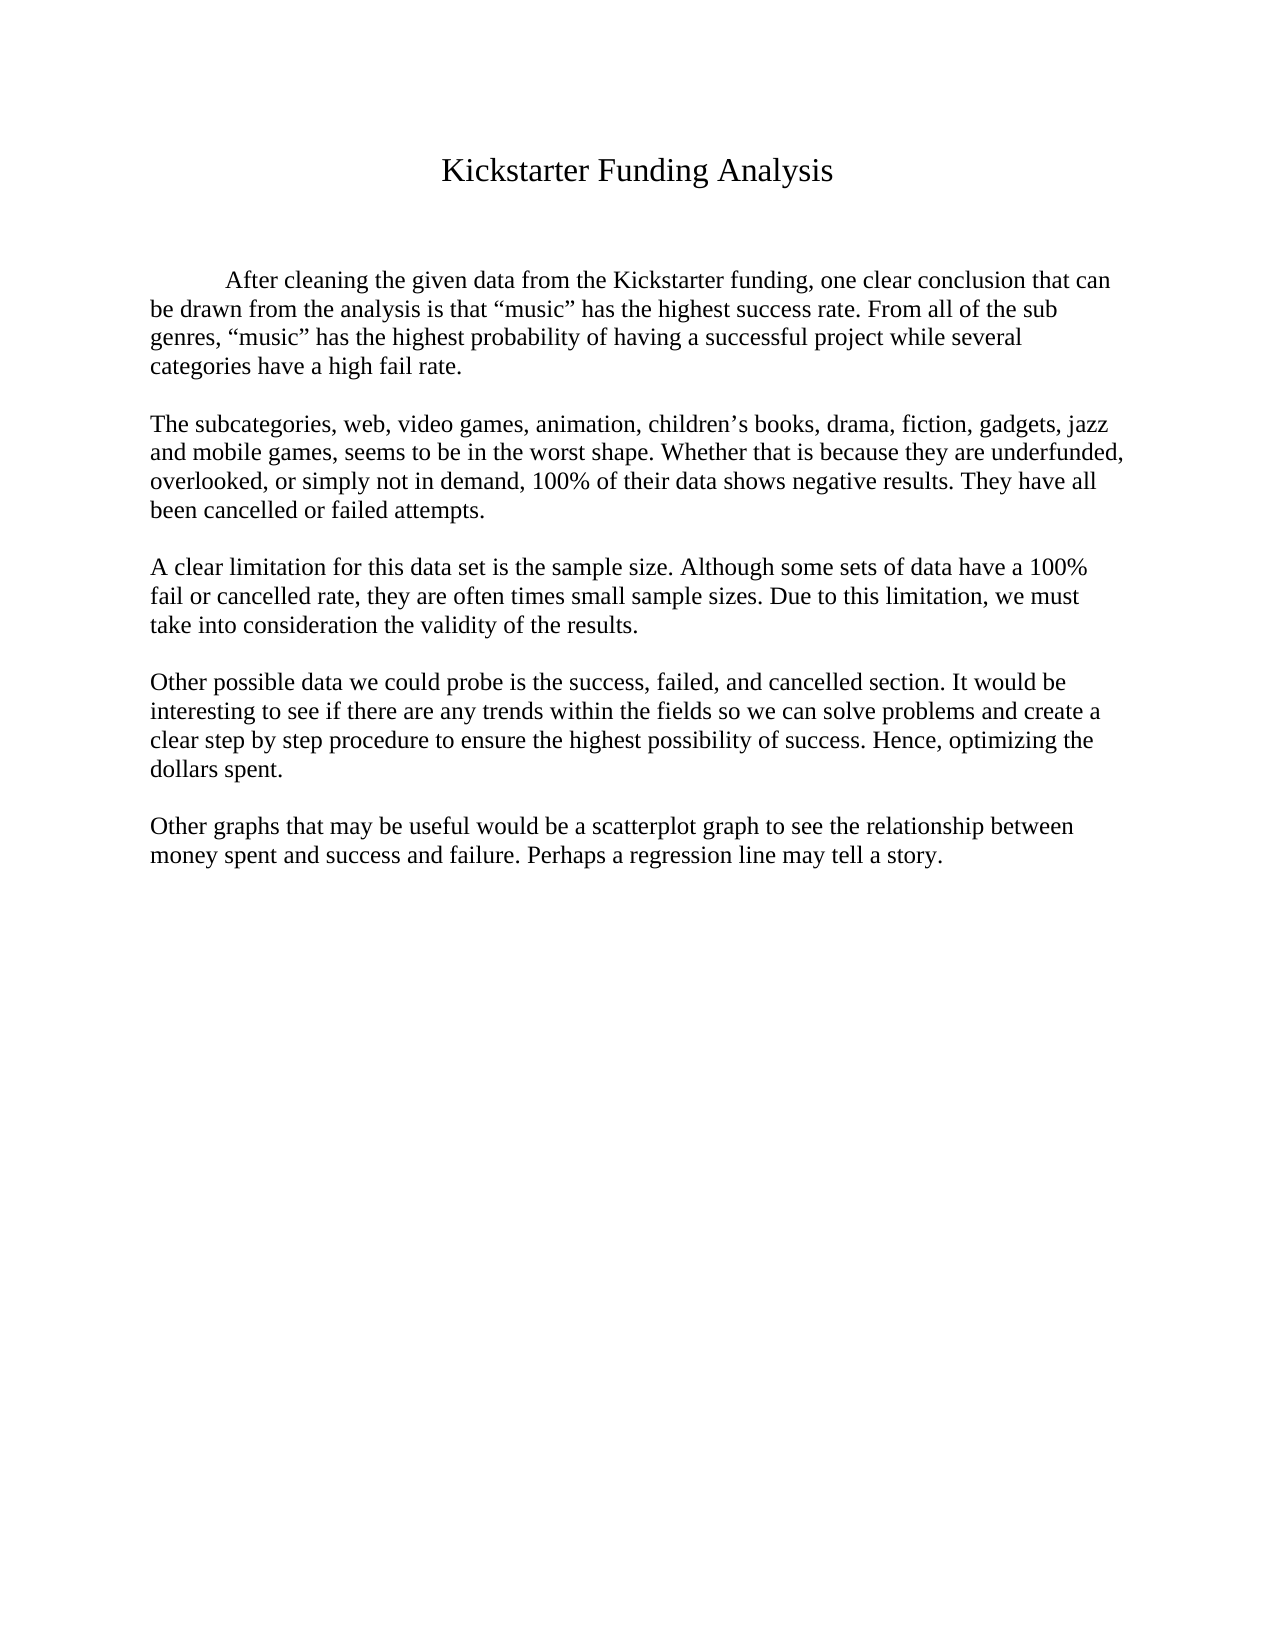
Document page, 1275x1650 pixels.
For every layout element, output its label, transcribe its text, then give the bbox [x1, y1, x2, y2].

text The subcategories, web, video games, animation, children’s books, drama, fiction, gadgets, jazz and mobile games, seems to be in the worst shape. Whether that is because they are underfunded, overlooked, or simply not in demand, 100% of their data shows negative results. They have all been cancelled or failed attempts. [150, 409, 1125, 524]
text After cleaning the given data from the Kickstarter funding, one clear conclusion that can be drawn from the analysis is that “music” has the highest success rate. From all of the sub genres, “music” has the highest probability of having a successful project while several categories have a high fail rate. [150, 265, 1125, 380]
text A clear limitation for this data set is the sample size. Although some sets of data have a 100% fail or cancelled rate, they are often times small sample sizes. Due to this limitation, we must take into consideration the validity of the results. [150, 552, 1125, 639]
text Kickstarter Funding Analysis [150, 150, 1125, 188]
text Other graphs that may be useful would be a scatterplot graph to see the relationship between money spent and success and failure. Perhaps a regression line may tell a story. [150, 811, 1125, 869]
text Other possible data we could probe is the success, failed, and cancelled section. It would be interesting to see if there are any trends within the fields so we can solve problems and create a clear step by step procedure to ensure the highest possibility of success. Hence, optimizing the dollars spent. [150, 667, 1125, 782]
